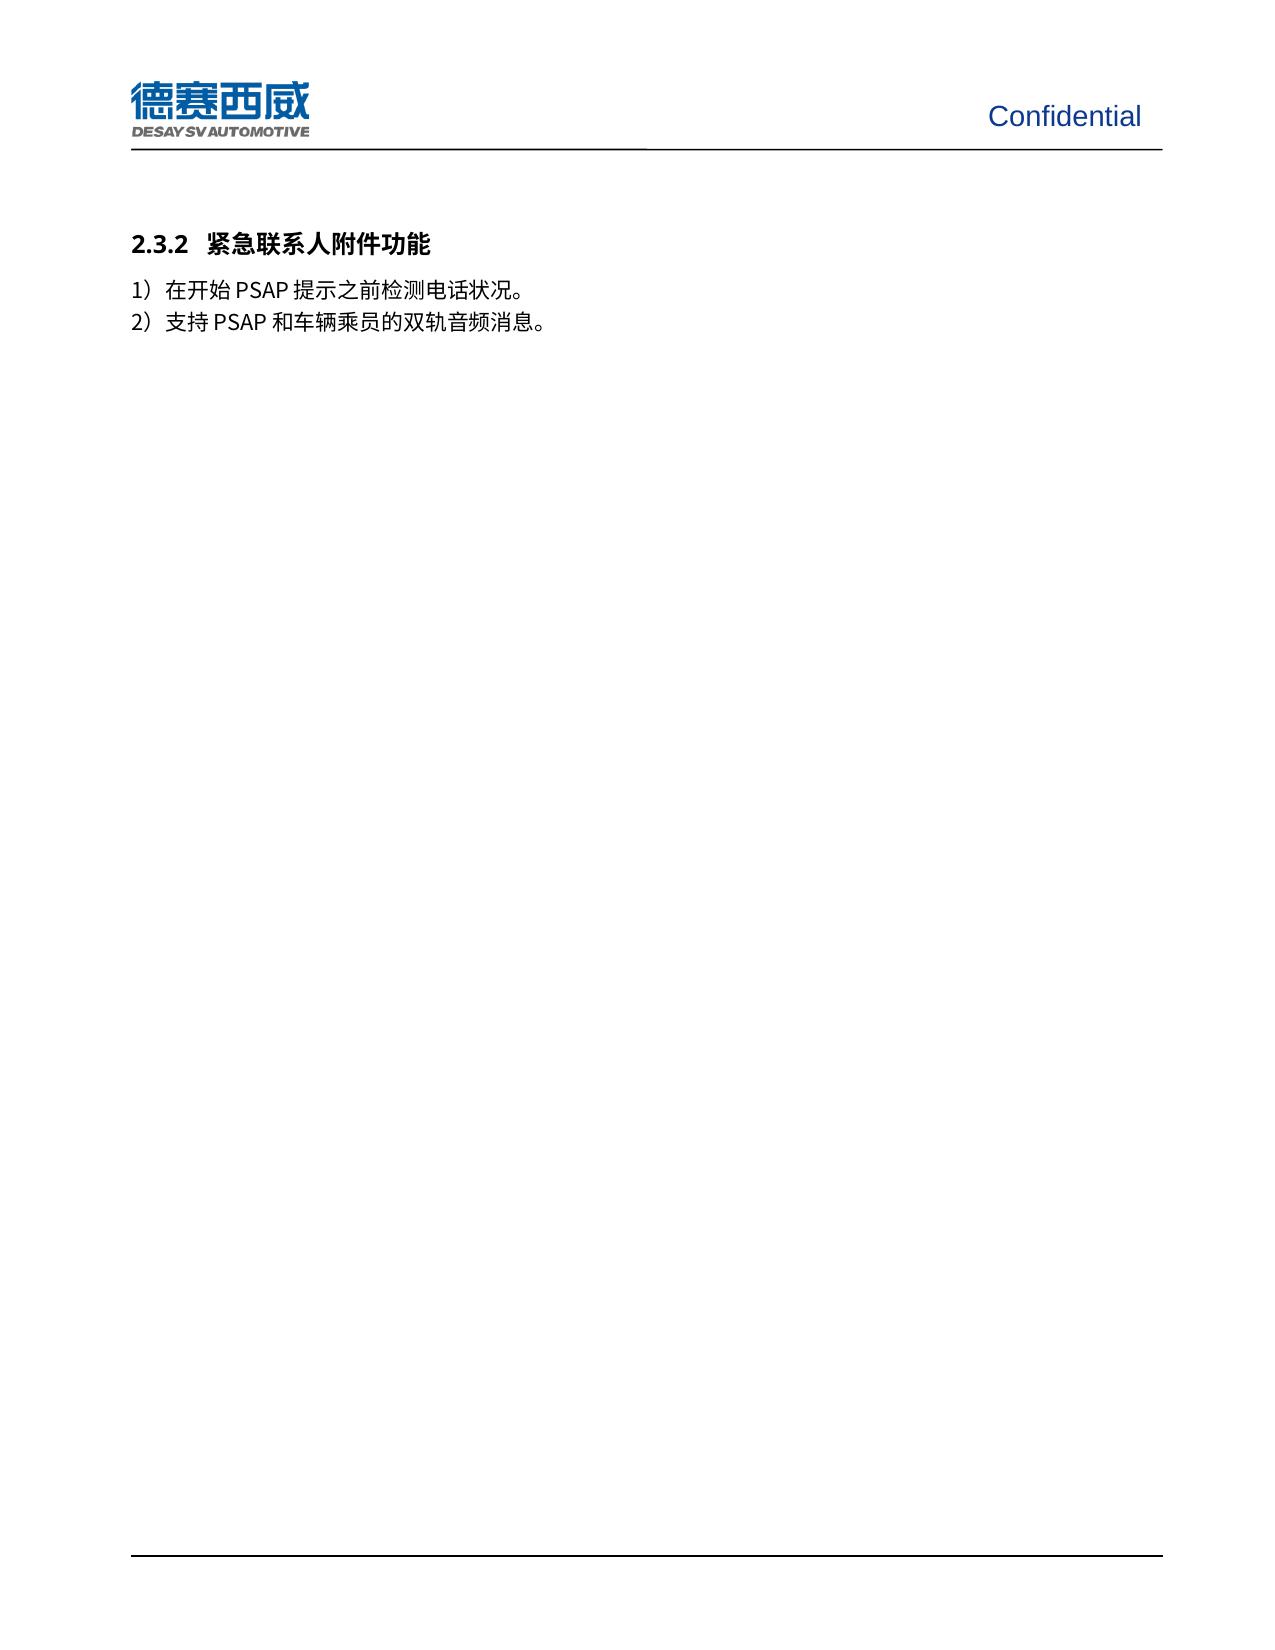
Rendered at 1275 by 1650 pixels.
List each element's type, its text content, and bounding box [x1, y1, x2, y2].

picture [131, 81, 310, 137]
text 1）在开始PSAP提示之前检测电话状况。 [131, 273, 1162, 305]
subtitle 紧急联系人附件功能 [131, 225, 1162, 261]
text 2）支持PSAP和车辆乘员的双轨音频消息。 [131, 305, 1162, 337]
